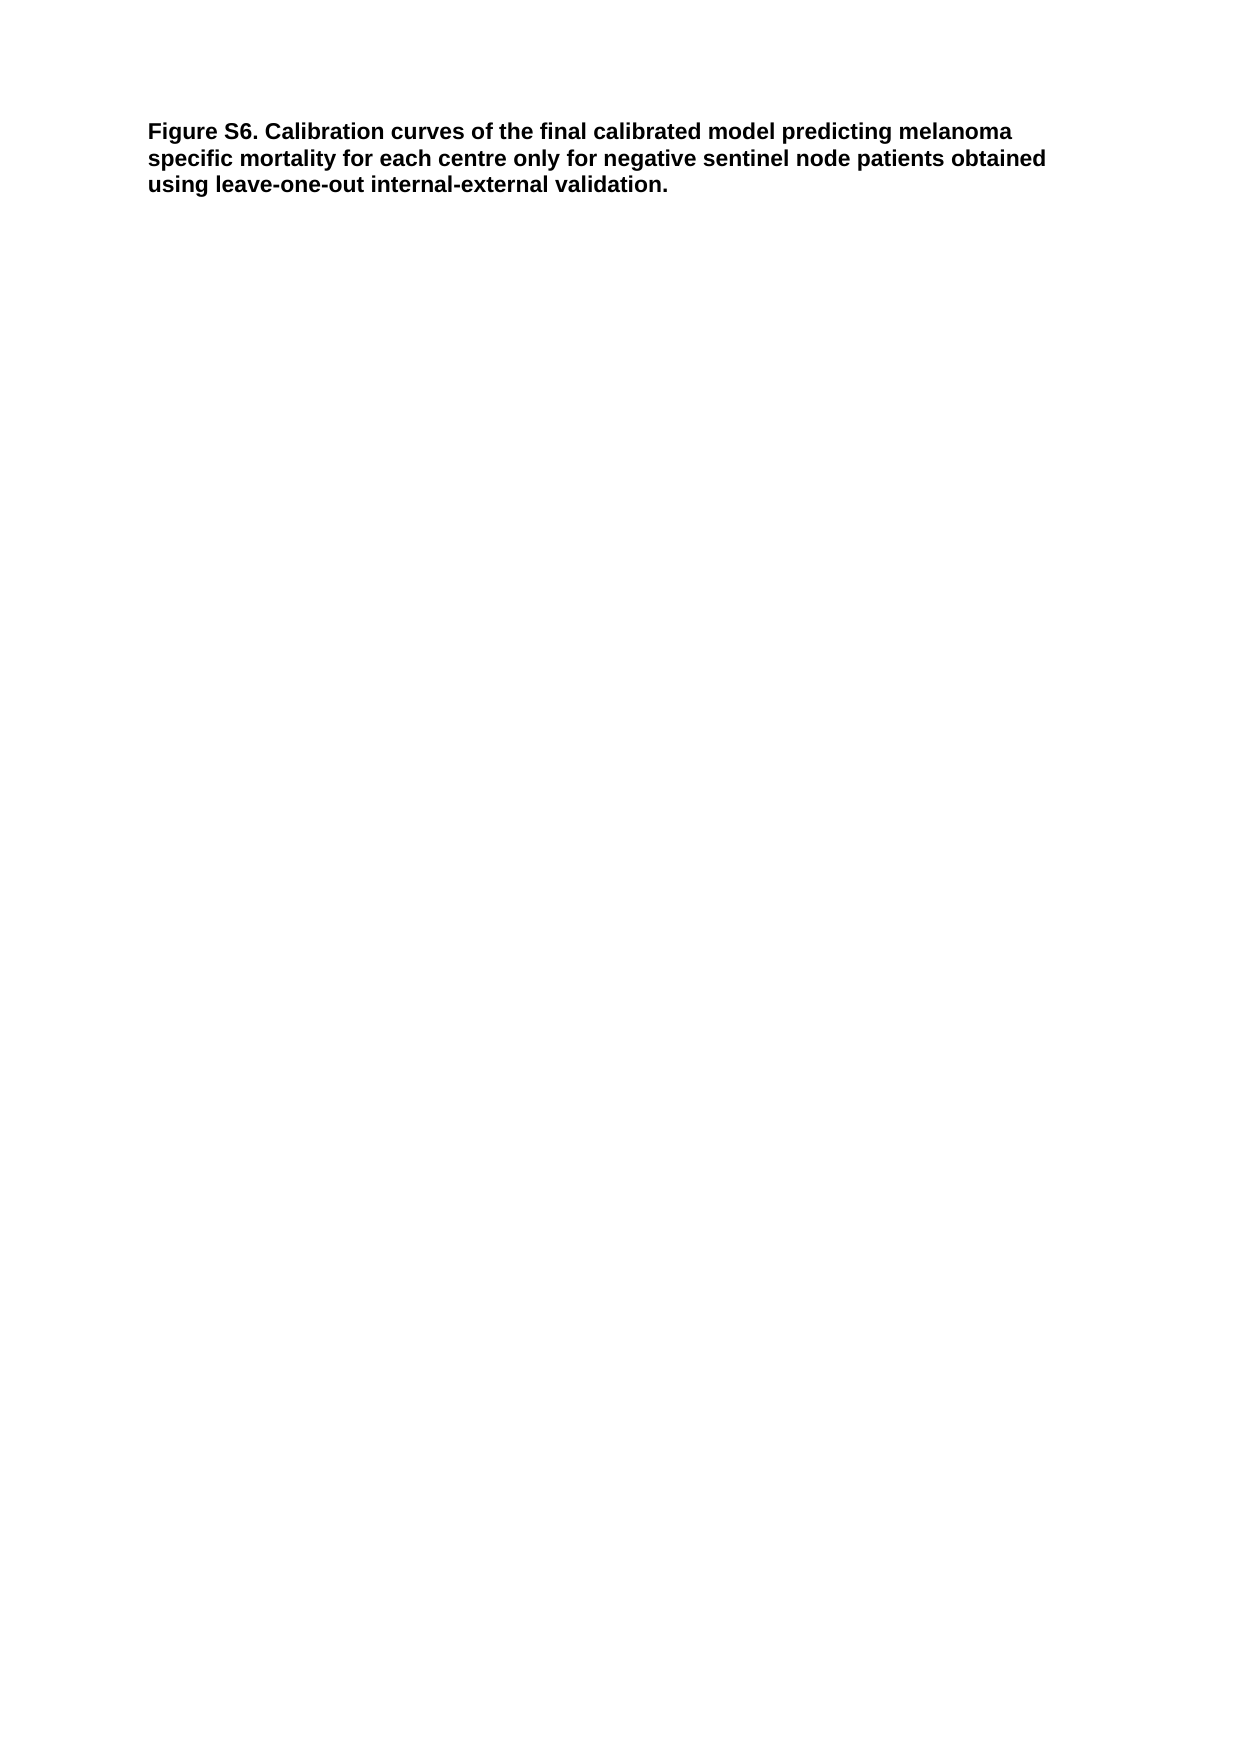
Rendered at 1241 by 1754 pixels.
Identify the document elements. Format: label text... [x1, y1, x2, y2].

text Figure S6. Calibration curves of the final calibrated model predicting melanoma specific mortality for each centre only for negative sentinel node patients obtained using leave-one-out internal-external validation. [148, 118, 1092, 197]
